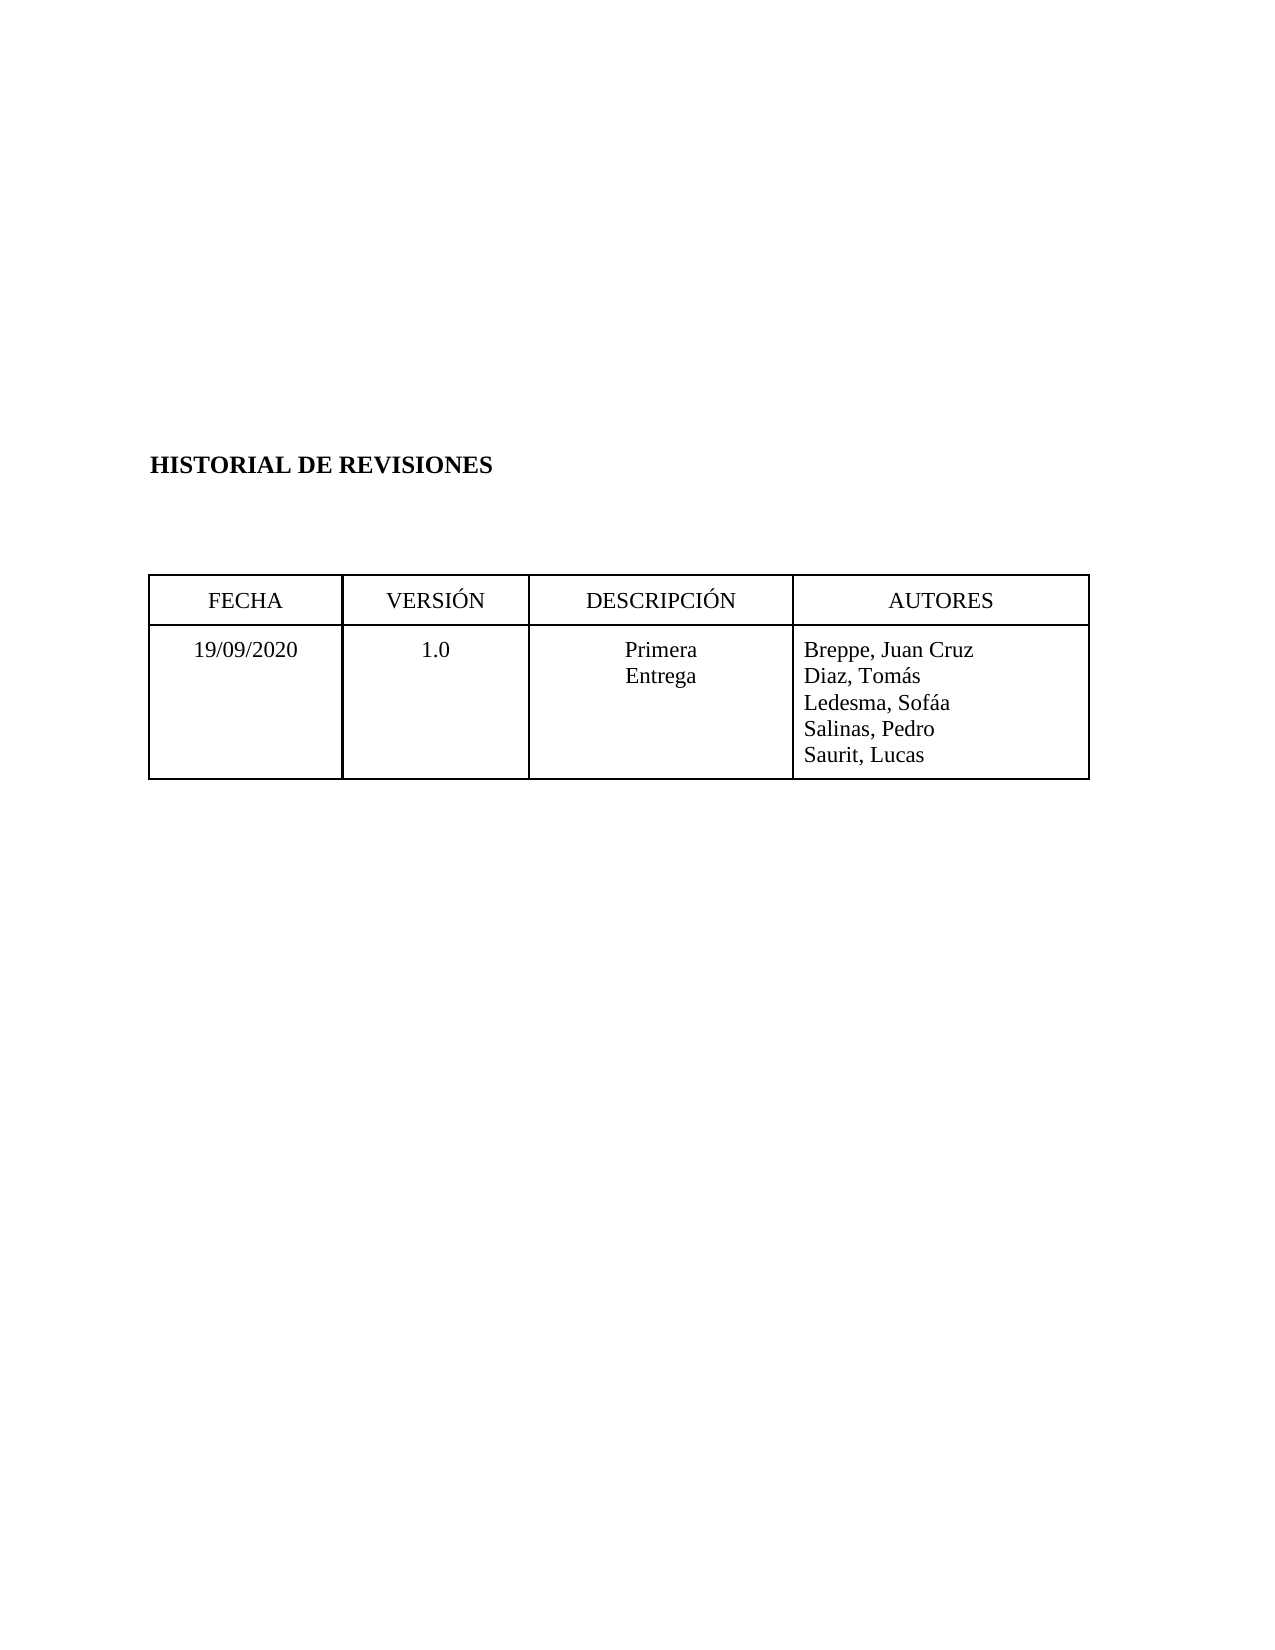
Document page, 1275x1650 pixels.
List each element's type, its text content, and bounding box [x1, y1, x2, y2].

table_header AUTORES [794, 576, 1088, 623]
subtitle HISTORIAL DE REVISIONES [150, 450, 1125, 479]
table_header FECHA [150, 576, 341, 623]
table_header DESCRIPCIÓN [530, 576, 792, 623]
table_header VERSIÓN [344, 576, 528, 623]
table_cell 1.0 [344, 626, 528, 778]
table_cell 19/09/2020 [150, 626, 341, 778]
table_cell Breppe, Juan Cruz Diaz, Tomás Ledesma, Sofáa Salinas, Pedro Saurit, Lucas [794, 626, 1088, 778]
table_cell Primera Entrega [530, 626, 792, 778]
